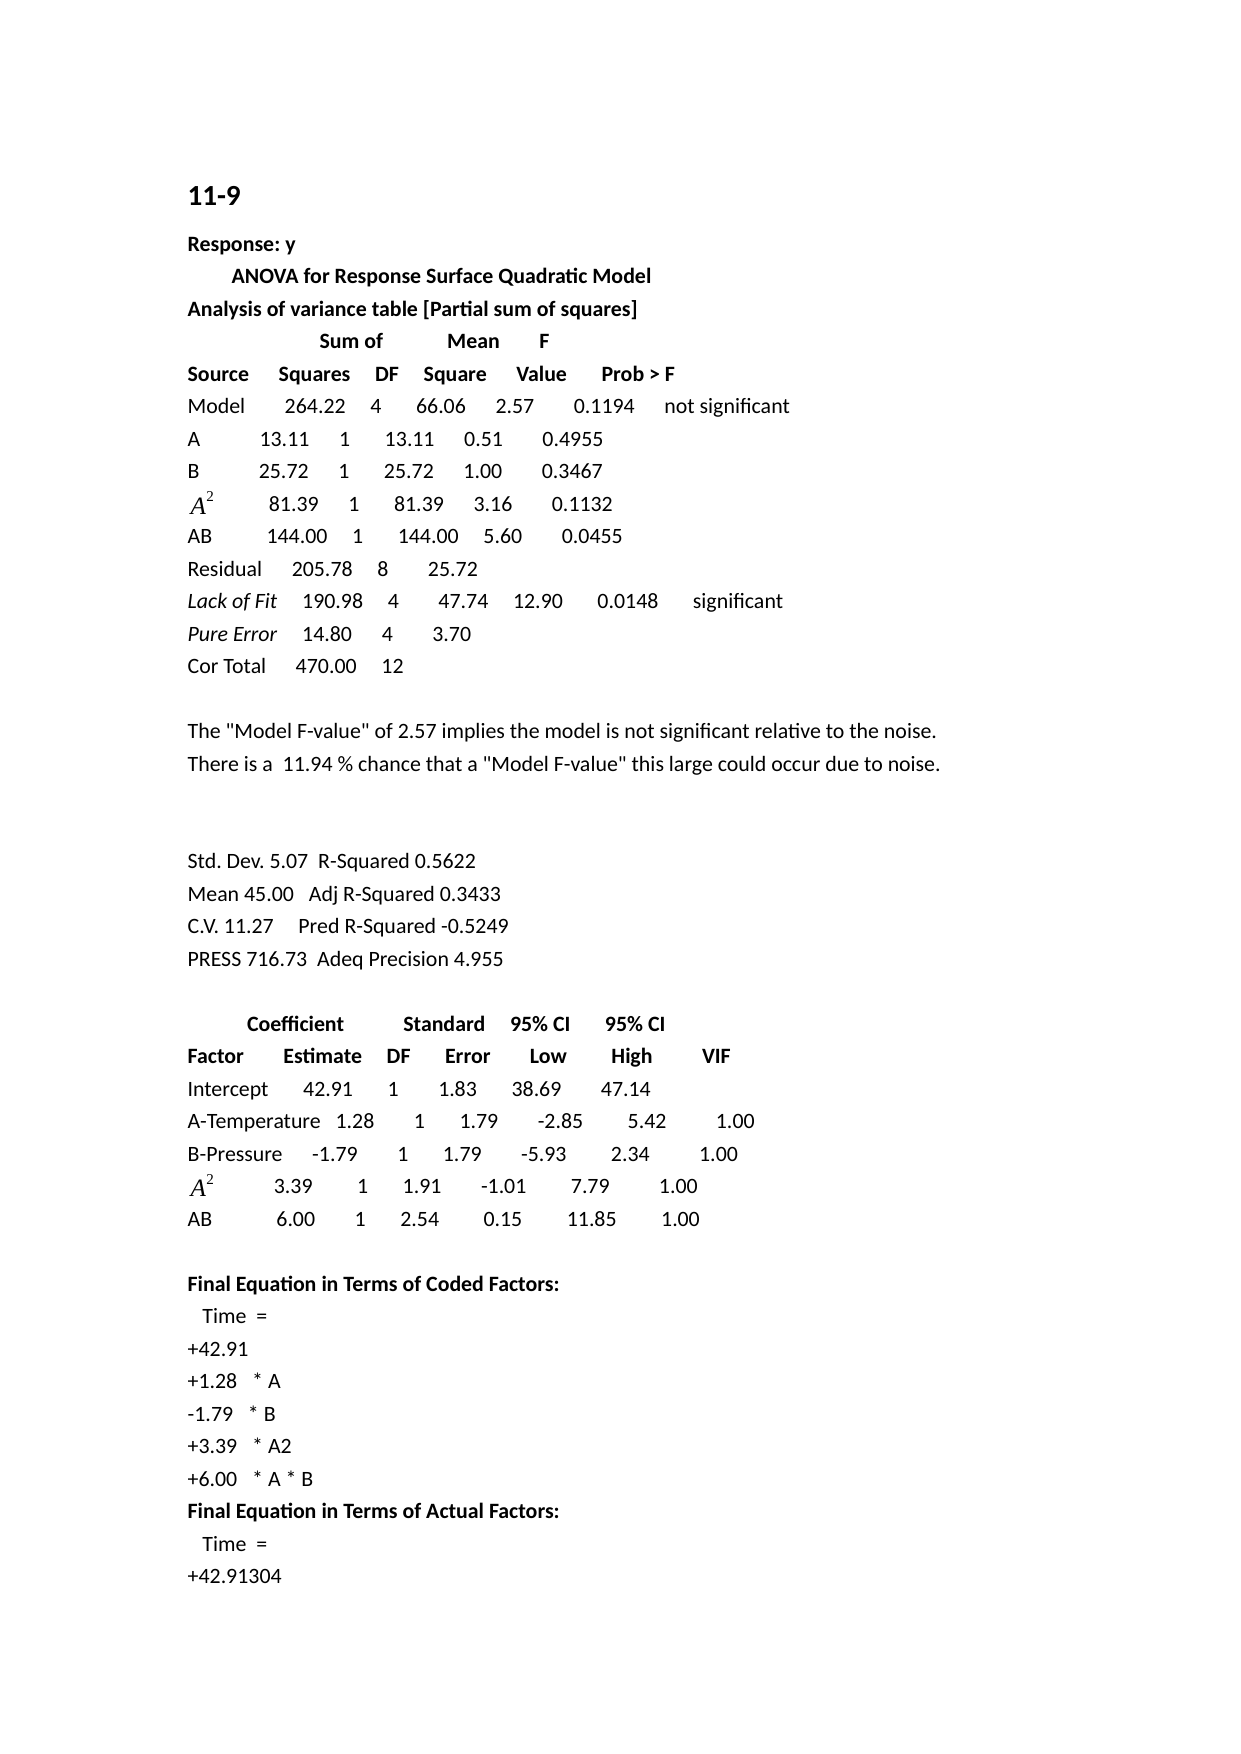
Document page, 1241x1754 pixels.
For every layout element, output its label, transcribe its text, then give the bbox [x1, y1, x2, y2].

text Model 264.22 4 66.06 2.57 0.1194 not significant [187, 389, 1053, 422]
text A-Temperature 1.28 1 1.79 -2.85 5.42 1.00 [187, 1104, 1053, 1137]
text ANOVA for Response Surface Quadratic Model [187, 259, 1053, 292]
text Factor Estimate DF Error Low High VIF [187, 1039, 1053, 1072]
text A 13.11 1 13.11 0.51 0.4955 [187, 422, 1053, 454]
text AB 144.00 1 144.00 5.60 0.0455 [187, 519, 1053, 552]
text +3.39 * A2 [187, 1429, 1053, 1462]
text Response: y [187, 227, 1053, 259]
text +1.28 * A [187, 1364, 1053, 1397]
text Final Equation in Terms of Actual Factors: [187, 1494, 1053, 1527]
text +6.00 * A * B [187, 1462, 1053, 1494]
text Mean 45.00 Adj R-Squared 0.3433 [187, 877, 1053, 909]
text 11-9 [187, 162, 1053, 227]
text B-Pressure -1.79 1 1.79 -5.93 2.34 1.00 [187, 1137, 1053, 1169]
text Std. Dev. 5.07 R-Squared 0.5622 [187, 844, 1053, 877]
text Lack of Fit 190.98 4 47.74 12.90 0.0148 significant [187, 584, 1053, 617]
text +42.91 [187, 1332, 1053, 1364]
text B 25.72 1 25.72 1.00 0.3467 [187, 454, 1053, 487]
text The "Model F-value" of 2.57 implies the model is not significant relative to the noise. [187, 714, 1053, 747]
text Residual 205.78 8 25.72 [187, 552, 1053, 584]
text 3.39 1 1.91 -1.01 7.79 1.00 [187, 1169, 1053, 1202]
text Final Equation in Terms of Coded Factors: [187, 1267, 1053, 1299]
text 81.39 1 81.39 3.16 0.1132 [187, 487, 1053, 519]
text PRESS 716.73 Adeq Precision 4.955 [187, 942, 1053, 974]
text Coefficient Standard 95% CI 95% CI [187, 1007, 1053, 1039]
text C.V. 11.27 Pred R-Squared -0.5249 [187, 909, 1053, 942]
text Intercept 42.91 1 1.83 38.69 47.14 [187, 1072, 1053, 1104]
text Source Squares DF Square Value Prob > F [187, 357, 1053, 389]
text Cor Total 470.00 12 [187, 649, 1053, 682]
text There is a 11.94 % chance that a "Model F-value" this large could occur due to noise. [187, 747, 1053, 779]
text AB 6.00 1 2.54 0.15 11.85 1.00 [187, 1202, 1053, 1234]
text +42.91304 [187, 1559, 1053, 1592]
text Analysis of variance table [Partial sum of squares] [187, 292, 1053, 324]
text -1.79 * B [187, 1397, 1053, 1429]
text Time = [187, 1527, 1053, 1559]
text Sum of Mean F [187, 324, 1053, 357]
text Pure Error 14.80 4 3.70 [187, 617, 1053, 649]
text Time = [187, 1299, 1053, 1332]
